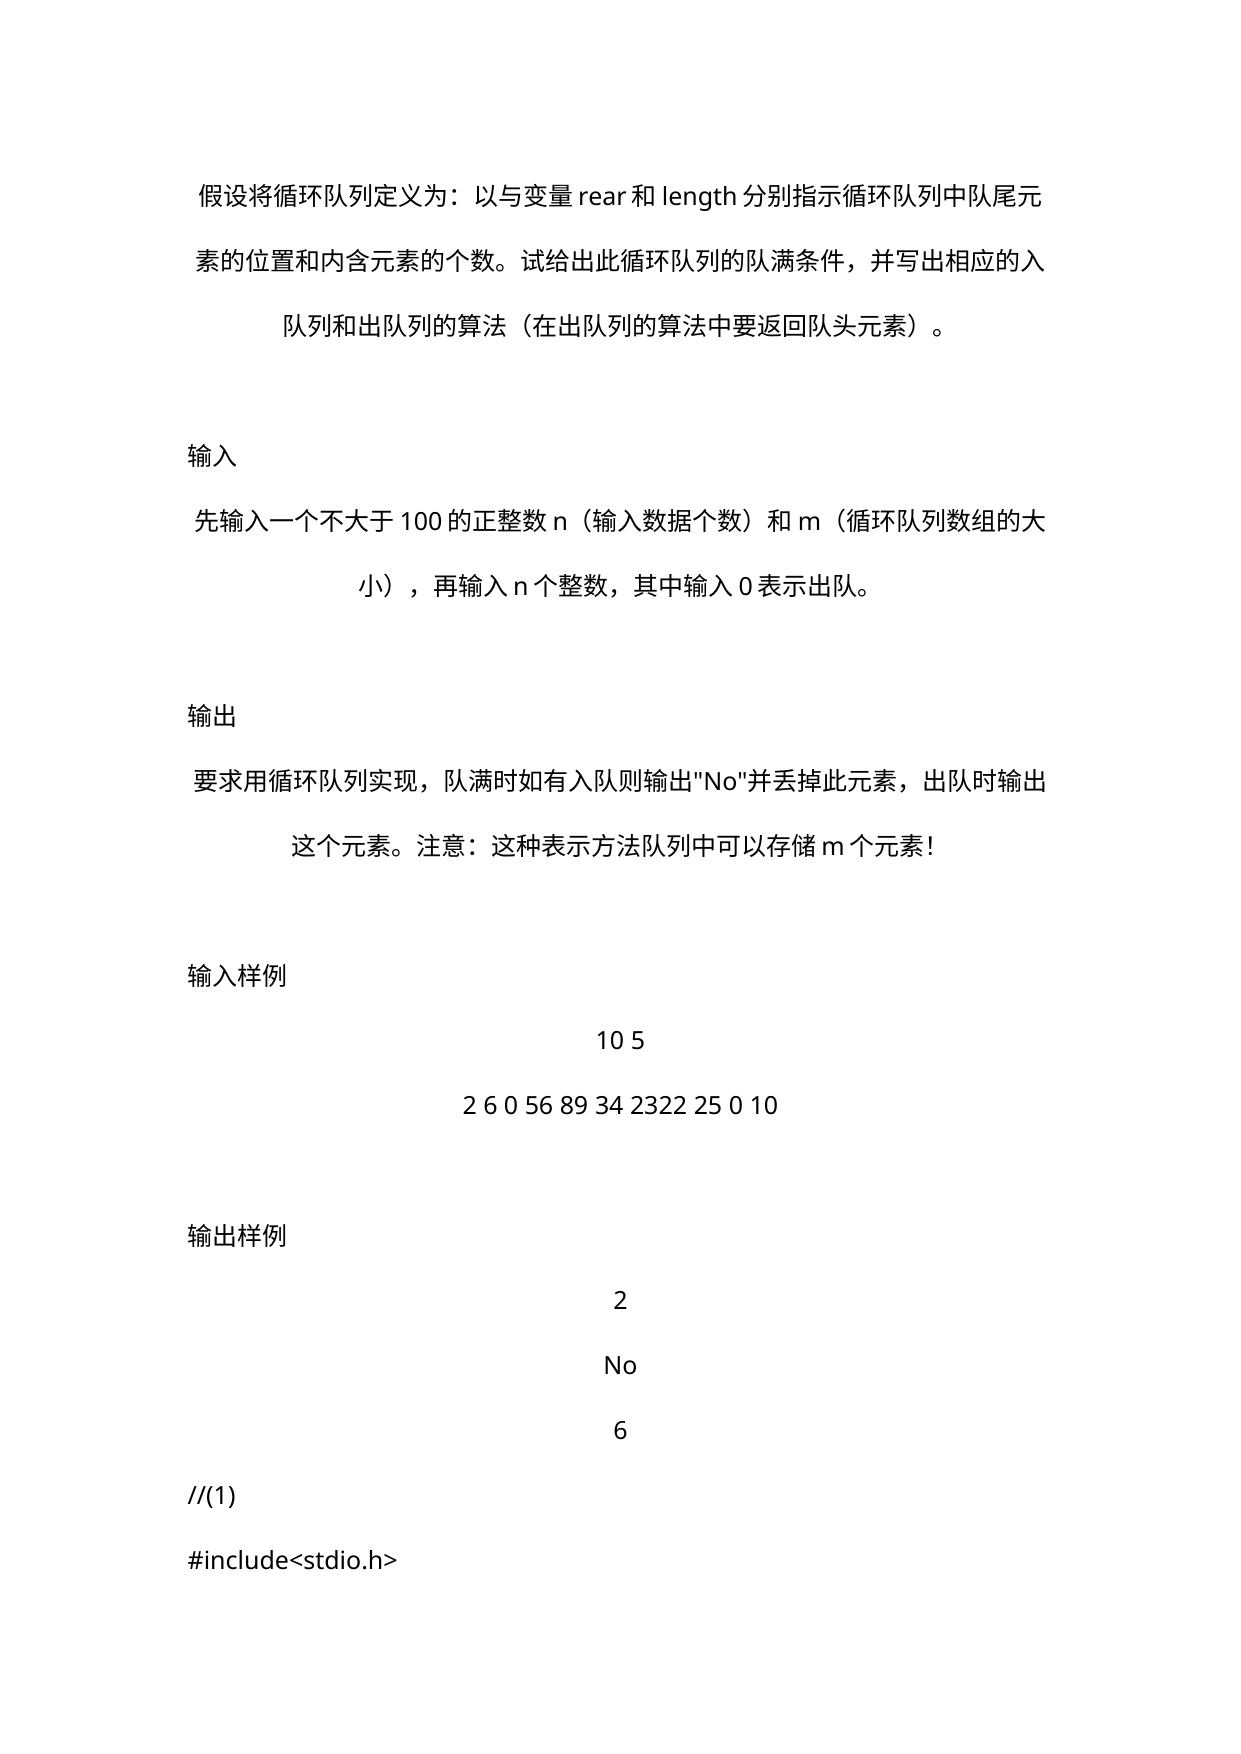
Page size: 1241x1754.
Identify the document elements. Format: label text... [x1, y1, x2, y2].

text 2 No 6 [187, 1267, 1053, 1462]
text 10 5 2 6 0 56 89 34 2322 25 0 10 [187, 1007, 1053, 1137]
text 输入 [187, 422, 1053, 487]
text 要求用循环队列实现，队满时如有入队则输出"No"并丢掉此元素，出队时输出这个元素。注意：这种表示方法队列中可以存储m个元素！ [187, 747, 1053, 877]
text #include<stdio.h> [187, 1527, 1053, 1592]
text 输出样例 [187, 1202, 1053, 1267]
text 输出 [187, 682, 1053, 747]
text 先输入一个不大于100的正整数n（输入数据个数）和m（循环队列数组的大小），再输入n个整数，其中输入0表示出队。 [187, 487, 1053, 617]
text 输入样例 [187, 942, 1053, 1007]
text //(1) [187, 1462, 1053, 1527]
text 假设将循环队列定义为：以与变量rear和length分别指示循环队列中队尾元素的位置和内含元素的个数。试给出此循环队列的队满条件，并写出相应的入队列和出队列的算法（在出队列的算法中要返回队头元素）。 [187, 162, 1053, 357]
